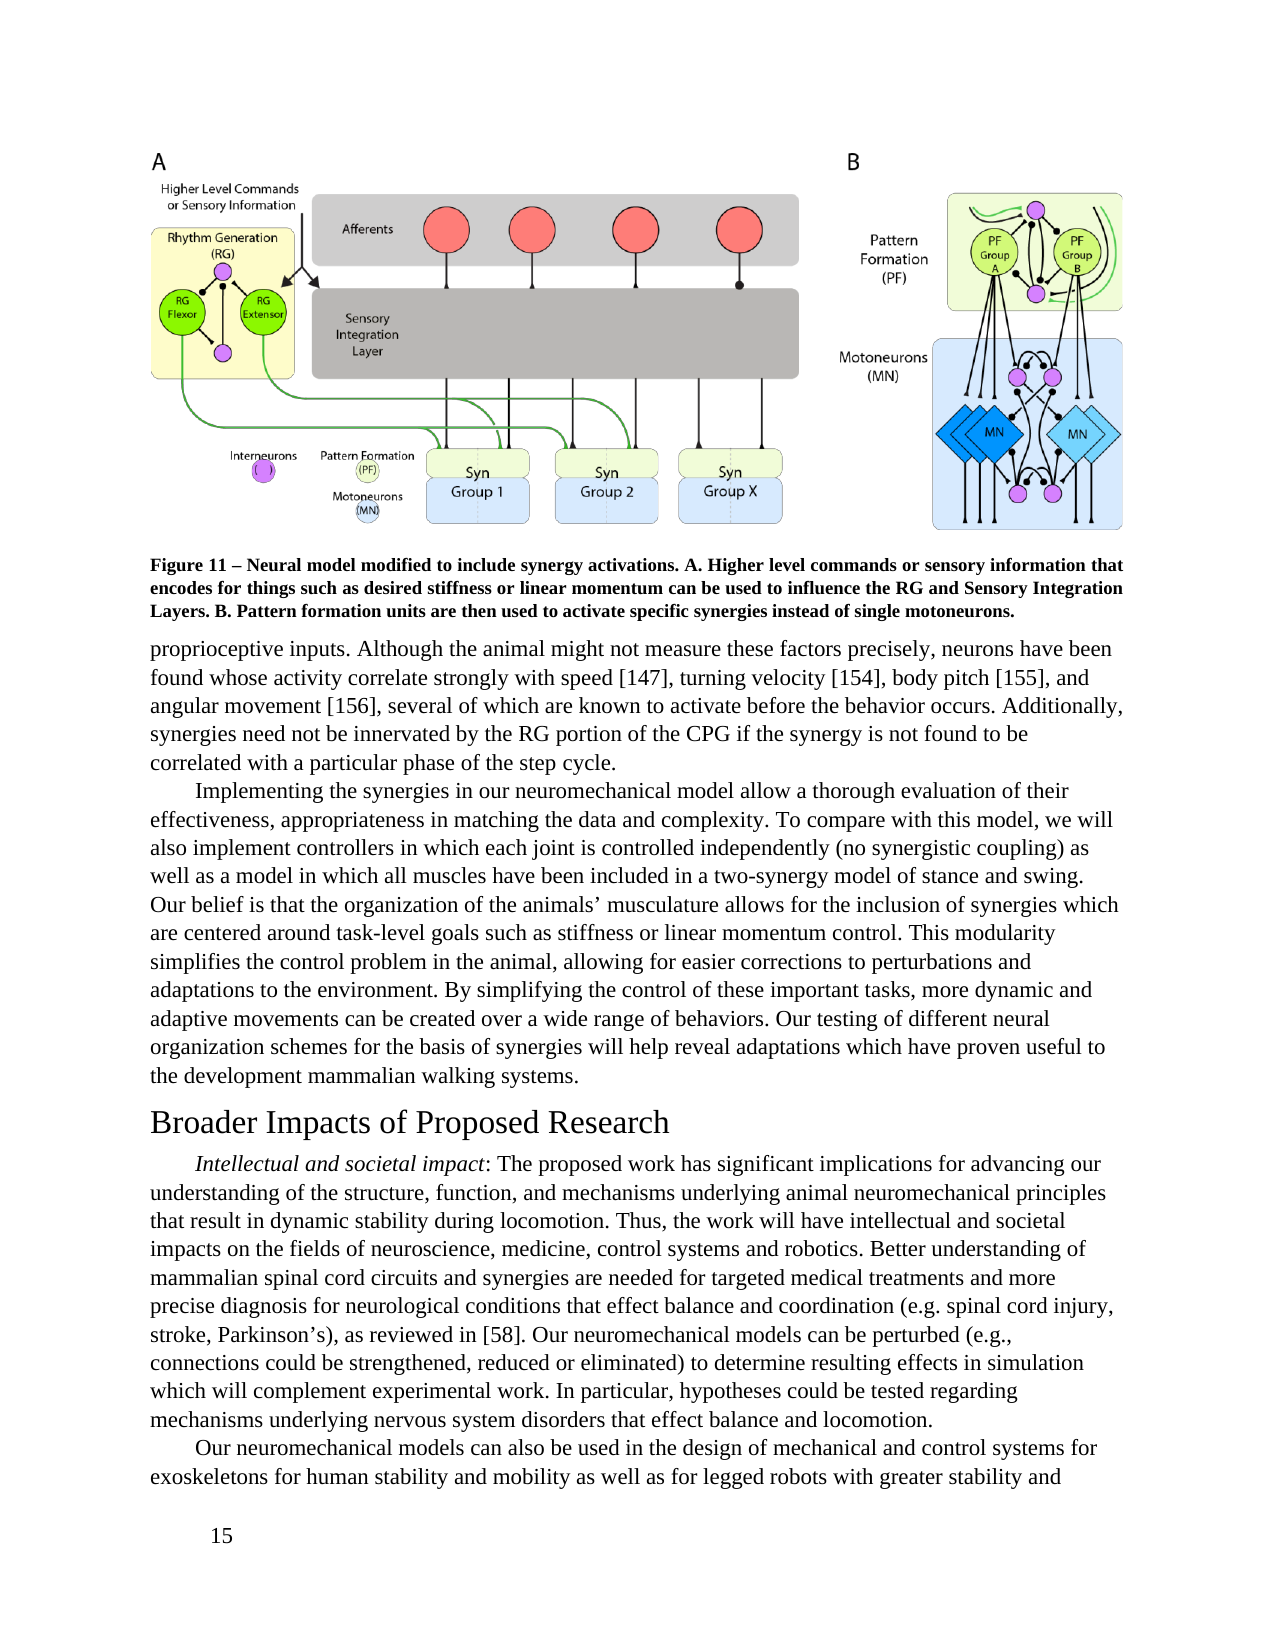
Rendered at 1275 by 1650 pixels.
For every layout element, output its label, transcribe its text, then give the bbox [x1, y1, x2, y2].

text Our belief is that the organization of the animals’ musculature allows for the inclusion of synergies which are centered around task-level goals such as stiffness or linear momentum control. This modularity simplifies the control problem in the animal, allowing for easier corrections to perturbations and adaptations to the environment. By simplifying the control of these important tasks, more dynamic and adaptive movements can be created over a wide range of behaviors. Our testing of different neural organization schemes for the basis of synergies will help reveal adaptations which have proven useful to the development mammalian walking systems. [150, 891, 1122, 1088]
text proprioceptive inputs. Although the animal might not measure these factors precisely, neurons have been found whose activity correlate strongly with speed [147], turning velocity [154], body pitch [155], and angular movement [156], several of which are known to activate before the behavior occurs. Additionally, synergies need not be innervated by the RG portion of the CPG if the synergy is not found to be correlated with a particular phase of the step cycle. [150, 635, 1125, 775]
text Intellectual and societal impact: The proposed work has significant implications for advancing our understanding of the structure, function, and mechanisms underlying animal neuromechanical principles that result in dynamic stability during locomotion. Thus, the work will have intellectual and societal impacts on the fields of neuroscience, medicine, control systems and robotics. Better understanding of mammalian spinal cord circuits and synergies are needed for targeted medical treatments and more precise diagnosis for neurological conditions that effect balance and coordination (e.g. spinal cord injury, stroke, Parkinson’s), as reviewed in [58]. Our neuromechanical models can be perturbed (e.g., connections could be strengthened, reduced or eliminated) to determine resulting effects in simulation which will complement experimental work. In particular, hypotheses could be tested regarding mechanisms underlying nervous system disorders that effect balance and locomotion. [150, 1150, 1119, 1432]
text Our neuromechanical models can also be used in the design of mechanical and control systems for exoskeletons for human stability and mobility as well as for legged robots with greater stability and [150, 1434, 1100, 1489]
text Implementing the synergies in our neuromechanical model allow a thorough evaluation of their effectiveness, appropriateness in matching the data and complexity. To compare with this model, we will also implement controllers in which each joint is controlled independently (no synergistic coupling) as well as a model in which all muscles have been included in a two-synergy model of stance and swing. [150, 777, 1116, 889]
picture [151, 150, 1123, 530]
text Figure 11 – Neural model modified to include synergy activations. A. Higher level commands or sensory information that encodes for things such as desired stiffness or linear momentum can be used to influence the RG and Sensory Integration Layers. B. Pattern formation units are then used to activate specific synergies instead of single motoneurons. [150, 554, 1125, 622]
subtitle Broader Impacts of Proposed Research [150, 1102, 1154, 1140]
